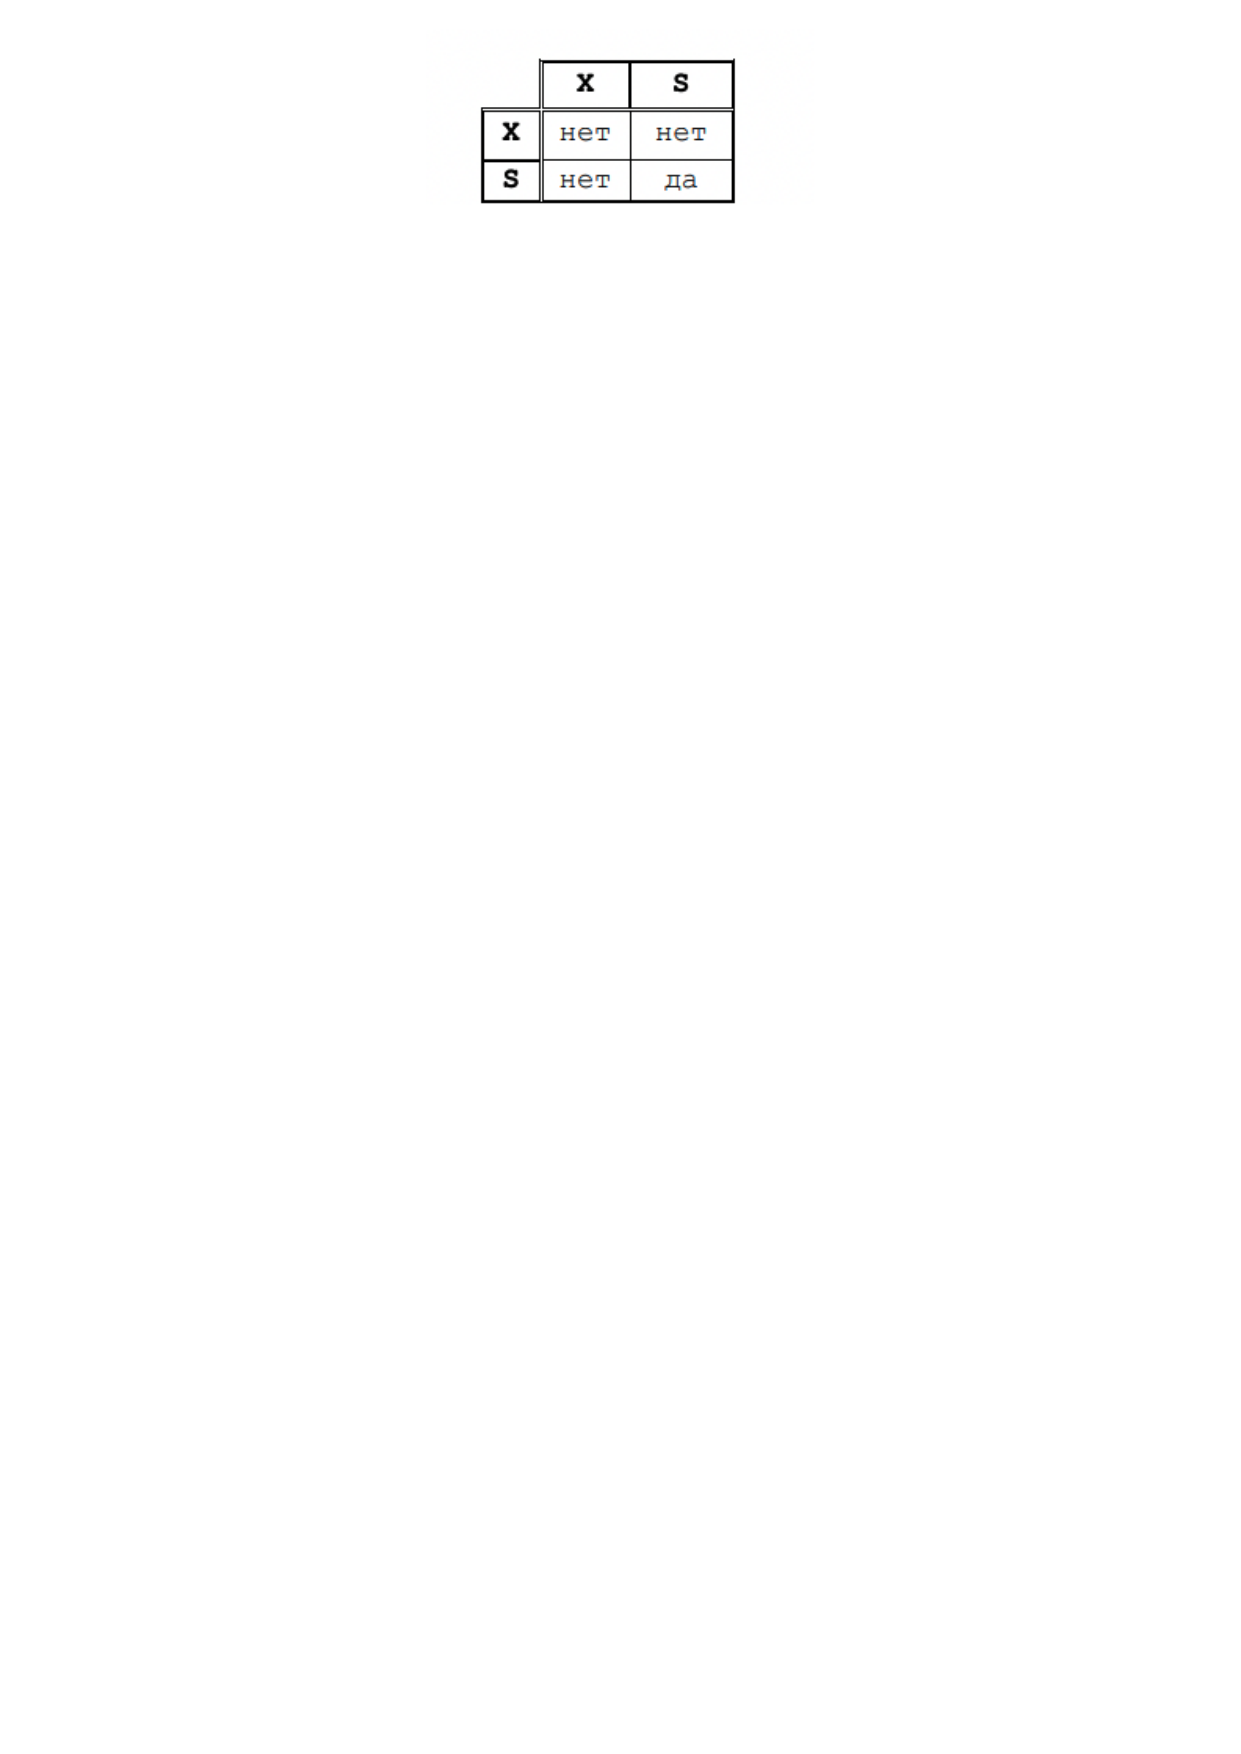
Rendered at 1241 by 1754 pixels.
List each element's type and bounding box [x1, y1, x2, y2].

picture [425, 29, 815, 205]
